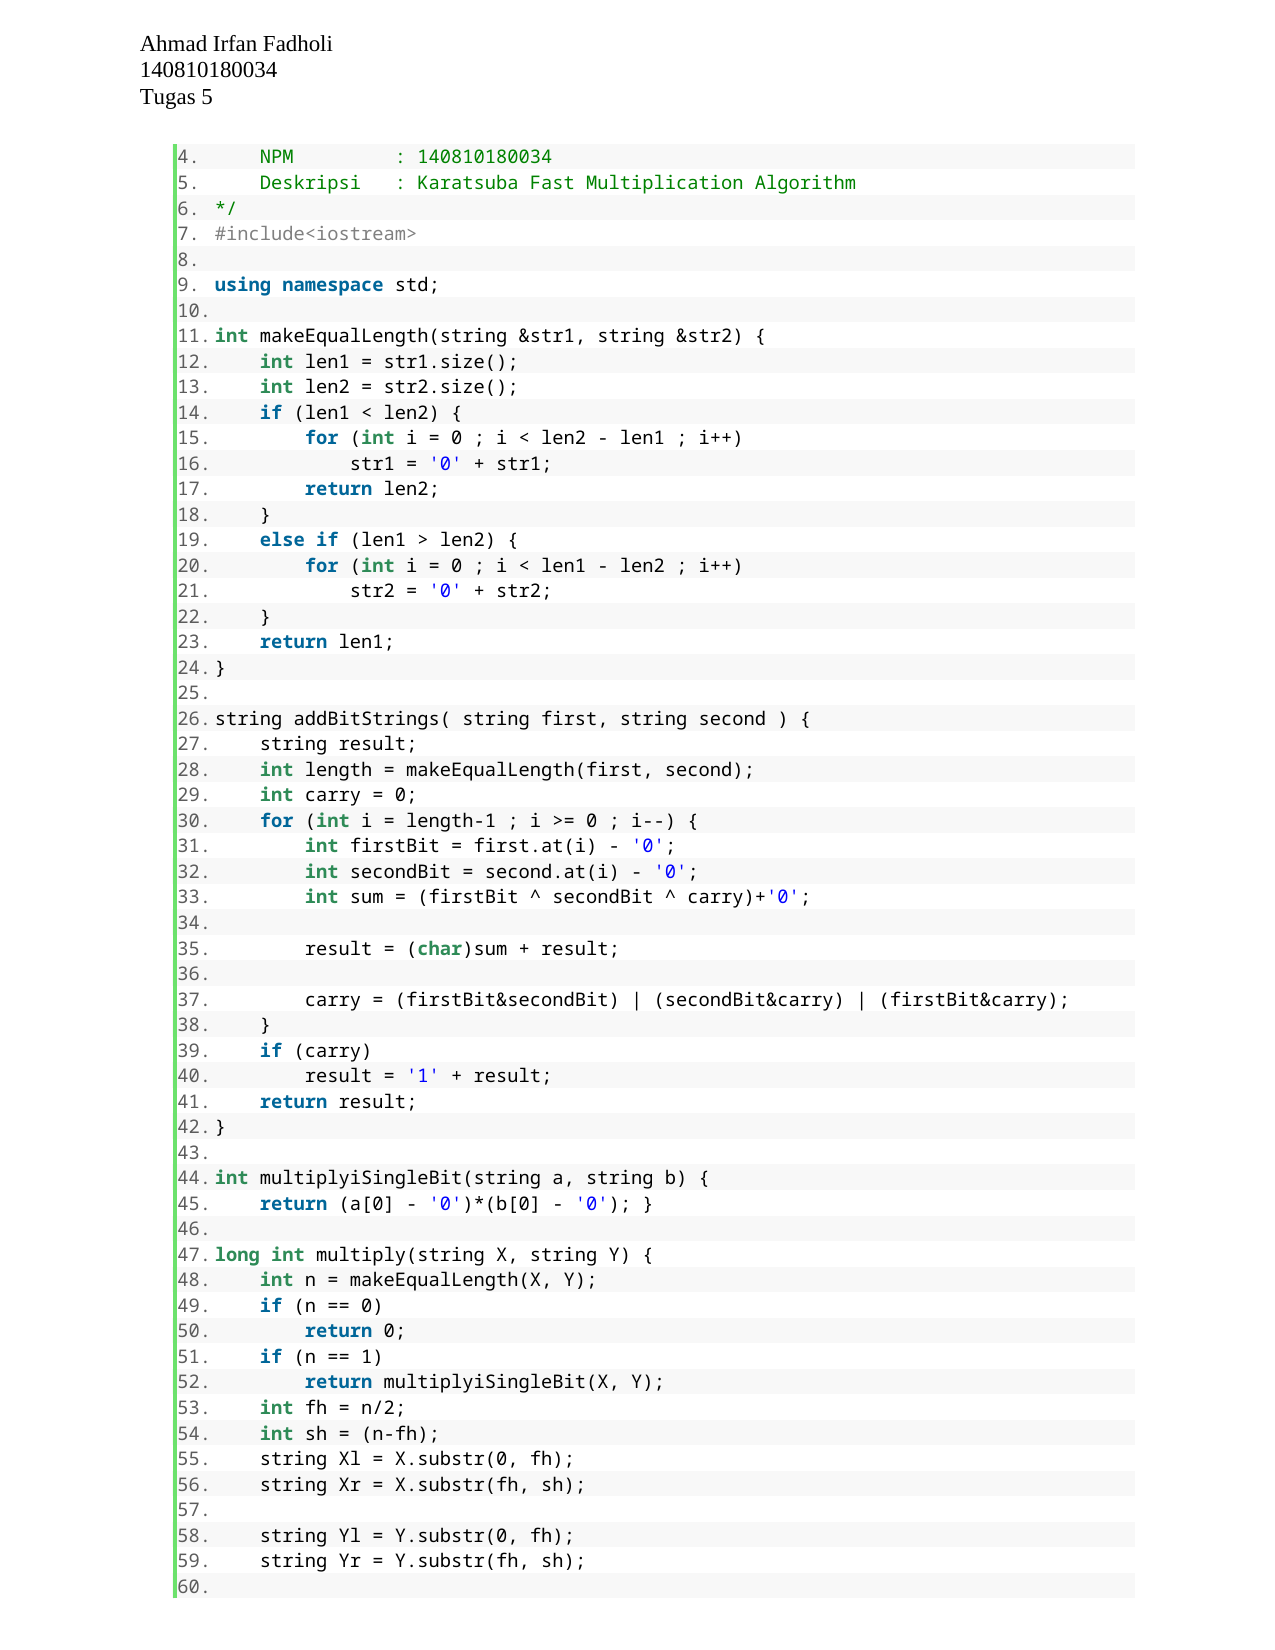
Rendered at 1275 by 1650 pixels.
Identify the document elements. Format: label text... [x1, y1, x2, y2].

list return 0; [177, 1318, 1135, 1343]
list int multiplyiSingleBit(string a, string b) { [177, 1164, 1135, 1190]
list string Yr = Y.substr(fh, sh); [177, 1547, 1135, 1573]
list } [177, 654, 1135, 680]
list result = (char)sum + result; [177, 935, 1135, 960]
list string Xl = X.substr(0, fh); [177, 1445, 1135, 1471]
list return len1; [177, 629, 1135, 654]
list str2 = '0' + str2; [177, 578, 1135, 603]
list int len1 = str1.size(); [177, 348, 1135, 373]
list using namespace std; [177, 271, 1135, 297]
list if (n == 0) [177, 1292, 1135, 1318]
list } [177, 1011, 1135, 1037]
list int makeEqualLength(string &str1, string &str2) { [177, 322, 1135, 348]
list str1 = '0' + str1; [177, 450, 1135, 476]
list for (int i = length-1 ; i >= 0 ; i--) { [177, 807, 1135, 833]
list int carry = 0; [177, 782, 1135, 807]
list long int multiply(string X, string Y) { [177, 1241, 1135, 1267]
list int secondBit = second.at(i) - '0'; [177, 858, 1135, 884]
list for (int i = 0 ; i < len2 - len1 ; i++) [177, 424, 1135, 450]
list string addBitStrings( string first, string second ) { [177, 705, 1135, 731]
list string result; [177, 731, 1135, 756]
list else if (len1 > len2) { [177, 527, 1135, 552]
list carry = (firstBit&secondBit) | (secondBit&carry) | (firstBit&carry); [177, 986, 1135, 1011]
list int fh = n/2; [177, 1394, 1135, 1420]
list */ [177, 195, 1135, 220]
list return len2; [177, 476, 1135, 501]
list string Yl = Y.substr(0, fh); [177, 1522, 1135, 1547]
list } [177, 501, 1135, 527]
list if (len1 < len2) { [177, 399, 1135, 424]
list int length = makeEqualLength(first, second); [177, 756, 1135, 782]
list int firstBit = first.at(i) - '0'; [177, 833, 1135, 858]
list return (a[0] - '0')*(b[0] - '0'); } [177, 1190, 1135, 1216]
list } [177, 1113, 1135, 1139]
list } [177, 603, 1135, 629]
list Deskripsi : Karatsuba Fast Multiplication Algorithm [177, 169, 1135, 195]
list if (n == 1) [177, 1343, 1135, 1369]
list int len2 = str2.size(); [177, 373, 1135, 399]
list result = '1' + result; [177, 1062, 1135, 1088]
list NPM : 140810180034 [177, 144, 1135, 169]
list #include<iostream> [177, 220, 1135, 246]
list if (carry) [177, 1037, 1135, 1062]
list int n = makeEqualLength(X, Y); [177, 1267, 1135, 1292]
list return multiplyiSingleBit(X, Y); [177, 1369, 1135, 1394]
list for (int i = 0 ; i < len1 - len2 ; i++) [177, 552, 1135, 578]
list string Xr = X.substr(fh, sh); [177, 1471, 1135, 1496]
list int sh = (n-fh); [177, 1420, 1135, 1445]
list return result; [177, 1088, 1135, 1113]
list int sum = (firstBit ^ secondBit ^ carry)+'0'; [177, 884, 1135, 909]
